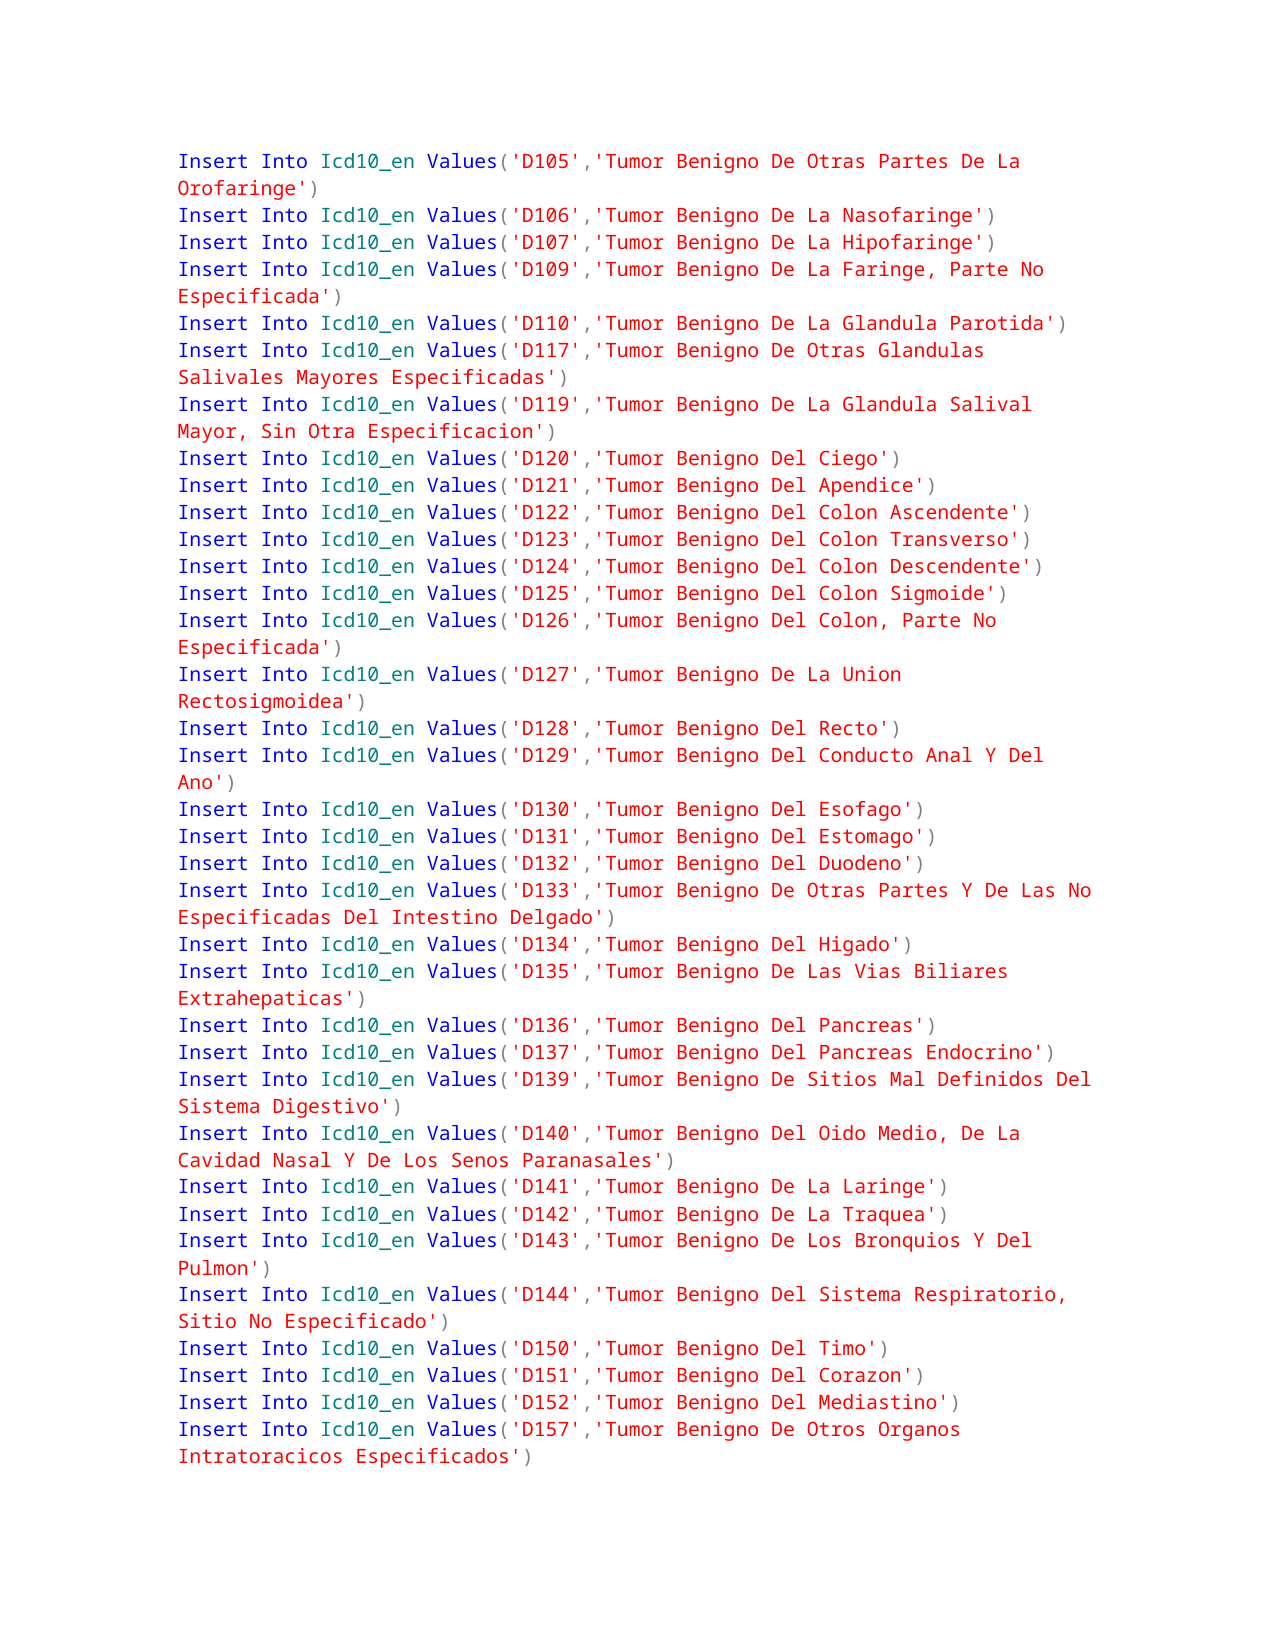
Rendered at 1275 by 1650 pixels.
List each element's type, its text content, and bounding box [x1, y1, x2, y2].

text Insert Into Icd10_en Values('D130','Tumor Benigno Del Esofago') [177, 795, 1098, 822]
text Insert Into Icd10_en Values('D152','Tumor Benigno Del Mediastino') [177, 1389, 1098, 1416]
text Insert Into Icd10_en Values('D157','Tumor Benigno De Otros Organos Intratoracicos Especificados') [177, 1416, 1098, 1469]
text Insert Into Icd10_en Values('D110','Tumor Benigno De La Glandula Parotida') [177, 309, 1098, 336]
text Insert Into Icd10_en Values('D134','Tumor Benigno Del Higado') [177, 930, 1098, 957]
text Insert Into Icd10_en Values('D133','Tumor Benigno De Otras Partes Y De Las No Especificadas Del Intestino Delgado') [177, 876, 1098, 930]
text Insert Into Icd10_en Values('D135','Tumor Benigno De Las Vias Biliares Extrahepaticas') [177, 957, 1098, 1011]
text Insert Into Icd10_en Values('D143','Tumor Benigno De Los Bronquios Y Del Pulmon') [177, 1227, 1098, 1281]
text Insert Into Icd10_en Values('D140','Tumor Benigno Del Oido Medio, De La Cavidad Nasal Y De Los Senos Paranasales') [177, 1119, 1098, 1173]
text Insert Into Icd10_en Values('D125','Tumor Benigno Del Colon Sigmoide') [177, 579, 1098, 606]
text Insert Into Icd10_en Values('D124','Tumor Benigno Del Colon Descendente') [177, 552, 1098, 579]
text Insert Into Icd10_en Values('D121','Tumor Benigno Del Apendice') [177, 471, 1098, 498]
text Insert Into Icd10_en Values('D141','Tumor Benigno De La Laringe') [177, 1173, 1098, 1200]
text Insert Into Icd10_en Values('D117','Tumor Benigno De Otras Glandulas Salivales Mayores Especificadas') [177, 336, 1098, 390]
text Insert Into Icd10_en Values('D142','Tumor Benigno De La Traquea') [177, 1200, 1098, 1227]
text Insert Into Icd10_en Values('D122','Tumor Benigno Del Colon Ascendente') [177, 498, 1098, 525]
text Insert Into Icd10_en Values('D137','Tumor Benigno Del Pancreas Endocrino') [177, 1038, 1098, 1065]
text Insert Into Icd10_en Values('D109','Tumor Benigno De La Faringe, Parte No Especificada') [177, 256, 1098, 309]
text Insert Into Icd10_en Values('D105','Tumor Benigno De Otras Partes De La Orofaringe') [177, 148, 1098, 202]
text Insert Into Icd10_en Values('D127','Tumor Benigno De La Union Rectosigmoidea') [177, 660, 1098, 714]
text Insert Into Icd10_en Values('D132','Tumor Benigno Del Duodeno') [177, 849, 1098, 876]
text Insert Into Icd10_en Values('D151','Tumor Benigno Del Corazon') [177, 1362, 1098, 1389]
text Insert Into Icd10_en Values('D131','Tumor Benigno Del Estomago') [177, 822, 1098, 849]
text Insert Into Icd10_en Values('D144','Tumor Benigno Del Sistema Respiratorio, Sitio No Especificado') [177, 1281, 1098, 1335]
text Insert Into Icd10_en Values('D150','Tumor Benigno Del Timo') [177, 1335, 1098, 1362]
text Insert Into Icd10_en Values('D120','Tumor Benigno Del Ciego') [177, 444, 1098, 471]
text Insert Into Icd10_en Values('D128','Tumor Benigno Del Recto') [177, 714, 1098, 741]
text Insert Into Icd10_en Values('D136','Tumor Benigno Del Pancreas') [177, 1011, 1098, 1038]
text Insert Into Icd10_en Values('D123','Tumor Benigno Del Colon Transverso') [177, 525, 1098, 552]
text Insert Into Icd10_en Values('D106','Tumor Benigno De La Nasofaringe') [177, 202, 1098, 228]
text Insert Into Icd10_en Values('D107','Tumor Benigno De La Hipofaringe') [177, 228, 1098, 256]
text Insert Into Icd10_en Values('D126','Tumor Benigno Del Colon, Parte No Especificada') [177, 606, 1098, 660]
text Insert Into Icd10_en Values('D139','Tumor Benigno De Sitios Mal Definidos Del Sistema Digestivo') [177, 1065, 1098, 1119]
text Insert Into Icd10_en Values('D129','Tumor Benigno Del Conducto Anal Y Del Ano') [177, 741, 1098, 795]
text Insert Into Icd10_en Values('D119','Tumor Benigno De La Glandula Salival Mayor, Sin Otra Especificacion') [177, 390, 1098, 444]
